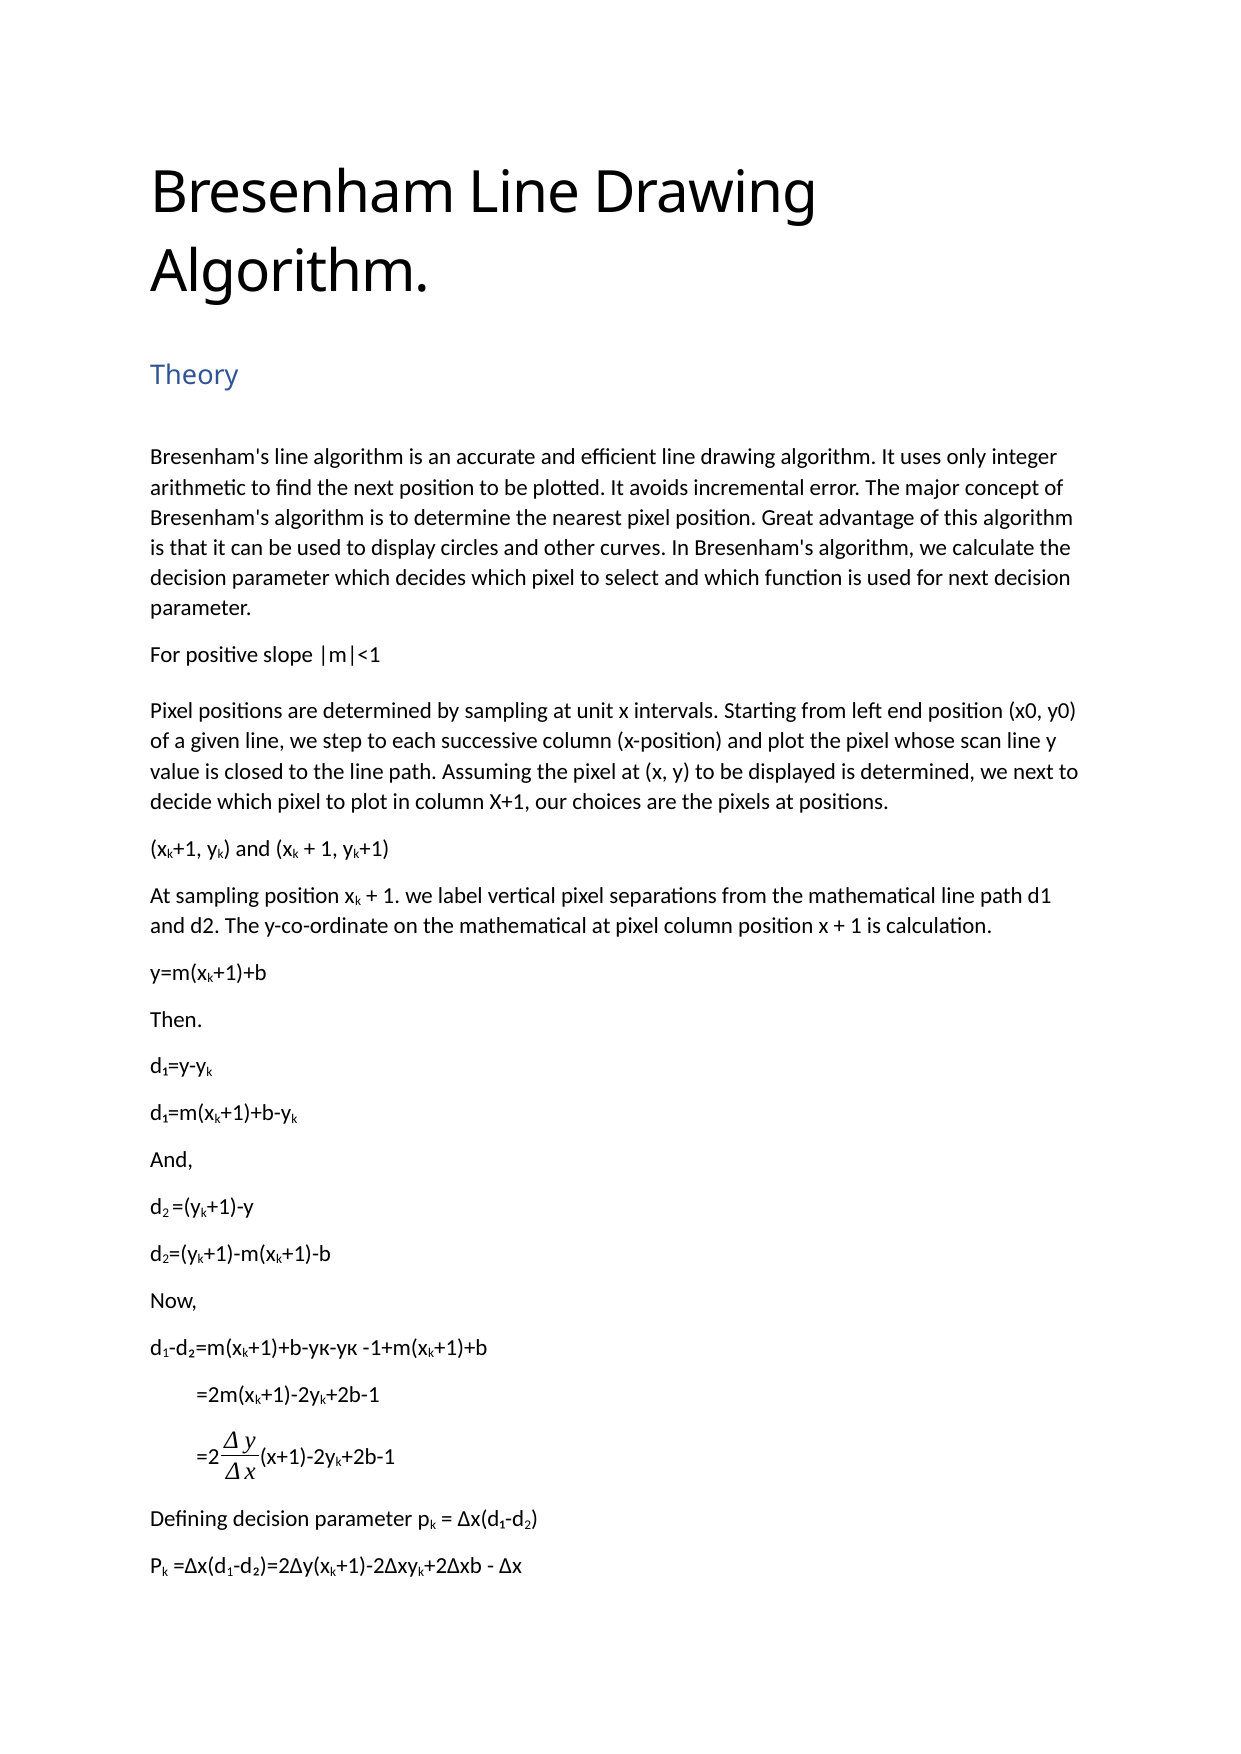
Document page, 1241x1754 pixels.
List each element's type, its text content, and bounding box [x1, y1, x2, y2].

text (xk+1, yk) and (xk + 1, yk+1) [150, 834, 1090, 862]
text d1-d₂=m(xk+1)+b-ук-ук -1+m(xk+1)+b [150, 1333, 1090, 1361]
text =2(x+1)-2yk+2b-1 [150, 1427, 1090, 1486]
text Bresenham's line algorithm is an accurate and efficient line drawing algorithm. It uses only integer arithmetic to find the next position to be plotted. It avoids incremental error. The major concept of Bresenham's algorithm is to determine the nearest pixel position. Great advantage of this algorithm is that it can be used to display circles and other curves. In Bresenham's algorithm, we calculate the decision parameter which decides which pixel to select and which function is used for next decision parameter. [150, 442, 1090, 622]
text d₁=y-yk [150, 1052, 1090, 1080]
text =2m(xk+1)-2yk+2b-1 [150, 1380, 1090, 1408]
text y=m(xk+1)+b [150, 958, 1090, 986]
text And, [150, 1145, 1090, 1173]
text Then. [150, 1005, 1090, 1033]
text d₁=m(xk+1)+b-yk [150, 1098, 1090, 1127]
text Defining decision parameter pk = Δx(d₁-d2) [150, 1504, 1090, 1532]
text d2=(yk+1)-m(xk+1)-b [150, 1239, 1090, 1267]
text Pk =Δx(d1-d₂)=2Δy(xk+1)-2Δxyk+2Δxb - Δx [150, 1551, 1090, 1579]
text At sampling position xk + 1. we label vertical pixel separations from the mathematical line path d1 and d2. The y-co-ordinate on the mathematical at pixel column position x + 1 is calculation. [150, 881, 1090, 939]
subtitle Theory [150, 356, 1090, 393]
text Pixel positions are determined by sampling at unit x intervals. Starting from left end position (x0, y0) of a given line, we step to each successive column (x-position) and plot the pixel whose scan line y value is closed to the line path. Assuming the pixel at (x, y) to be displayed is determined, we next to decide which pixel to plot in column X+1, our choices are the pixels at positions. [150, 696, 1090, 815]
title Bresenham Line Drawing Algorithm. [150, 150, 1090, 309]
text Now, [150, 1286, 1090, 1314]
text For positive slope |m|<1 [150, 640, 1090, 668]
text d2 =(yk+1)-y [150, 1192, 1090, 1220]
